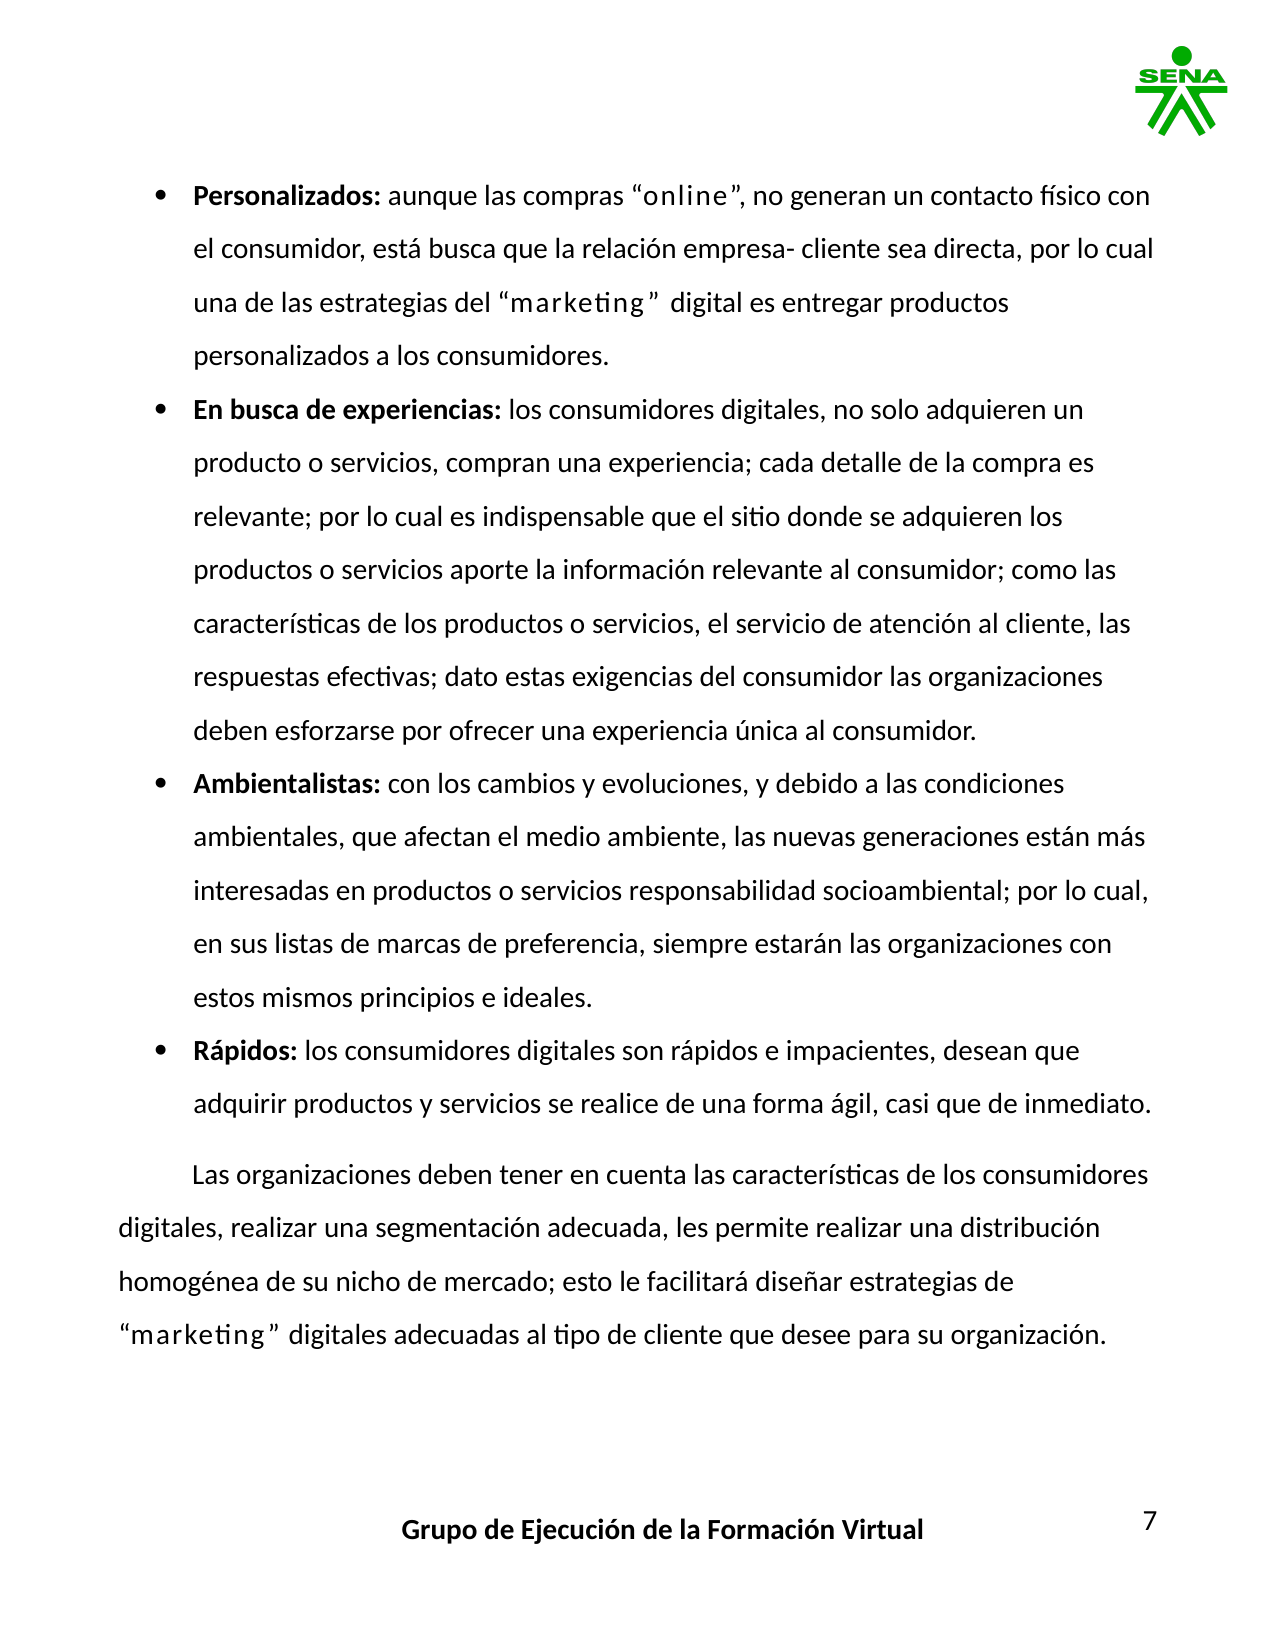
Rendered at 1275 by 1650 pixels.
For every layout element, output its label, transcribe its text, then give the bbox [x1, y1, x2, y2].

list En busca de experiencias: los consumidores digitales, no solo adquieren un producto o servicios, compran una experiencia; cada detalle de la compra es relevante; por lo cual es indispensable que el sitio donde se adquieren los productos o servicios aporte la información relevante al consumidor; como las características de los productos o servicios, el servicio de atención al cliente, las respuestas efectivas; dato estas exigencias del consumidor las organizaciones deben esforzarse por ofrecer una experiencia única al consumidor. [156, 391, 1157, 747]
text Las organizaciones deben tener en cuenta las características de los consumidores digitales, realizar una segmentación adecuada, les permite realizar una distribución homogénea de su nicho de mercado; esto le facilitará diseñar estrategias de “marketing” digitales adecuadas al tipo de cliente que desee para su organización. [118, 1156, 1157, 1352]
picture [1135, 46, 1228, 136]
list Rápidos: los consumidores digitales son rápidos e impacientes, desean que adquirir productos y servicios se realice de una forma ágil, casi que de inmediato. [156, 1032, 1157, 1121]
list Ambientalistas: con los cambios y evoluciones, y debido a las condiciones ambientales, que afectan el medio ambiente, las nuevas generaciones están más interesadas en productos o servicios responsabilidad socioambiental; por lo cual, en sus listas de marcas de preferencia, siempre estarán las organizaciones con estos mismos principios e ideales. [156, 765, 1157, 1014]
list Personalizados: aunque las compras “online”, no generan un contacto físico con el consumidor, está busca que la relación empresa- cliente sea directa, por lo cual una de las estrategias del “marketing” digital es entregar productos personalizados a los consumidores. [156, 177, 1157, 373]
